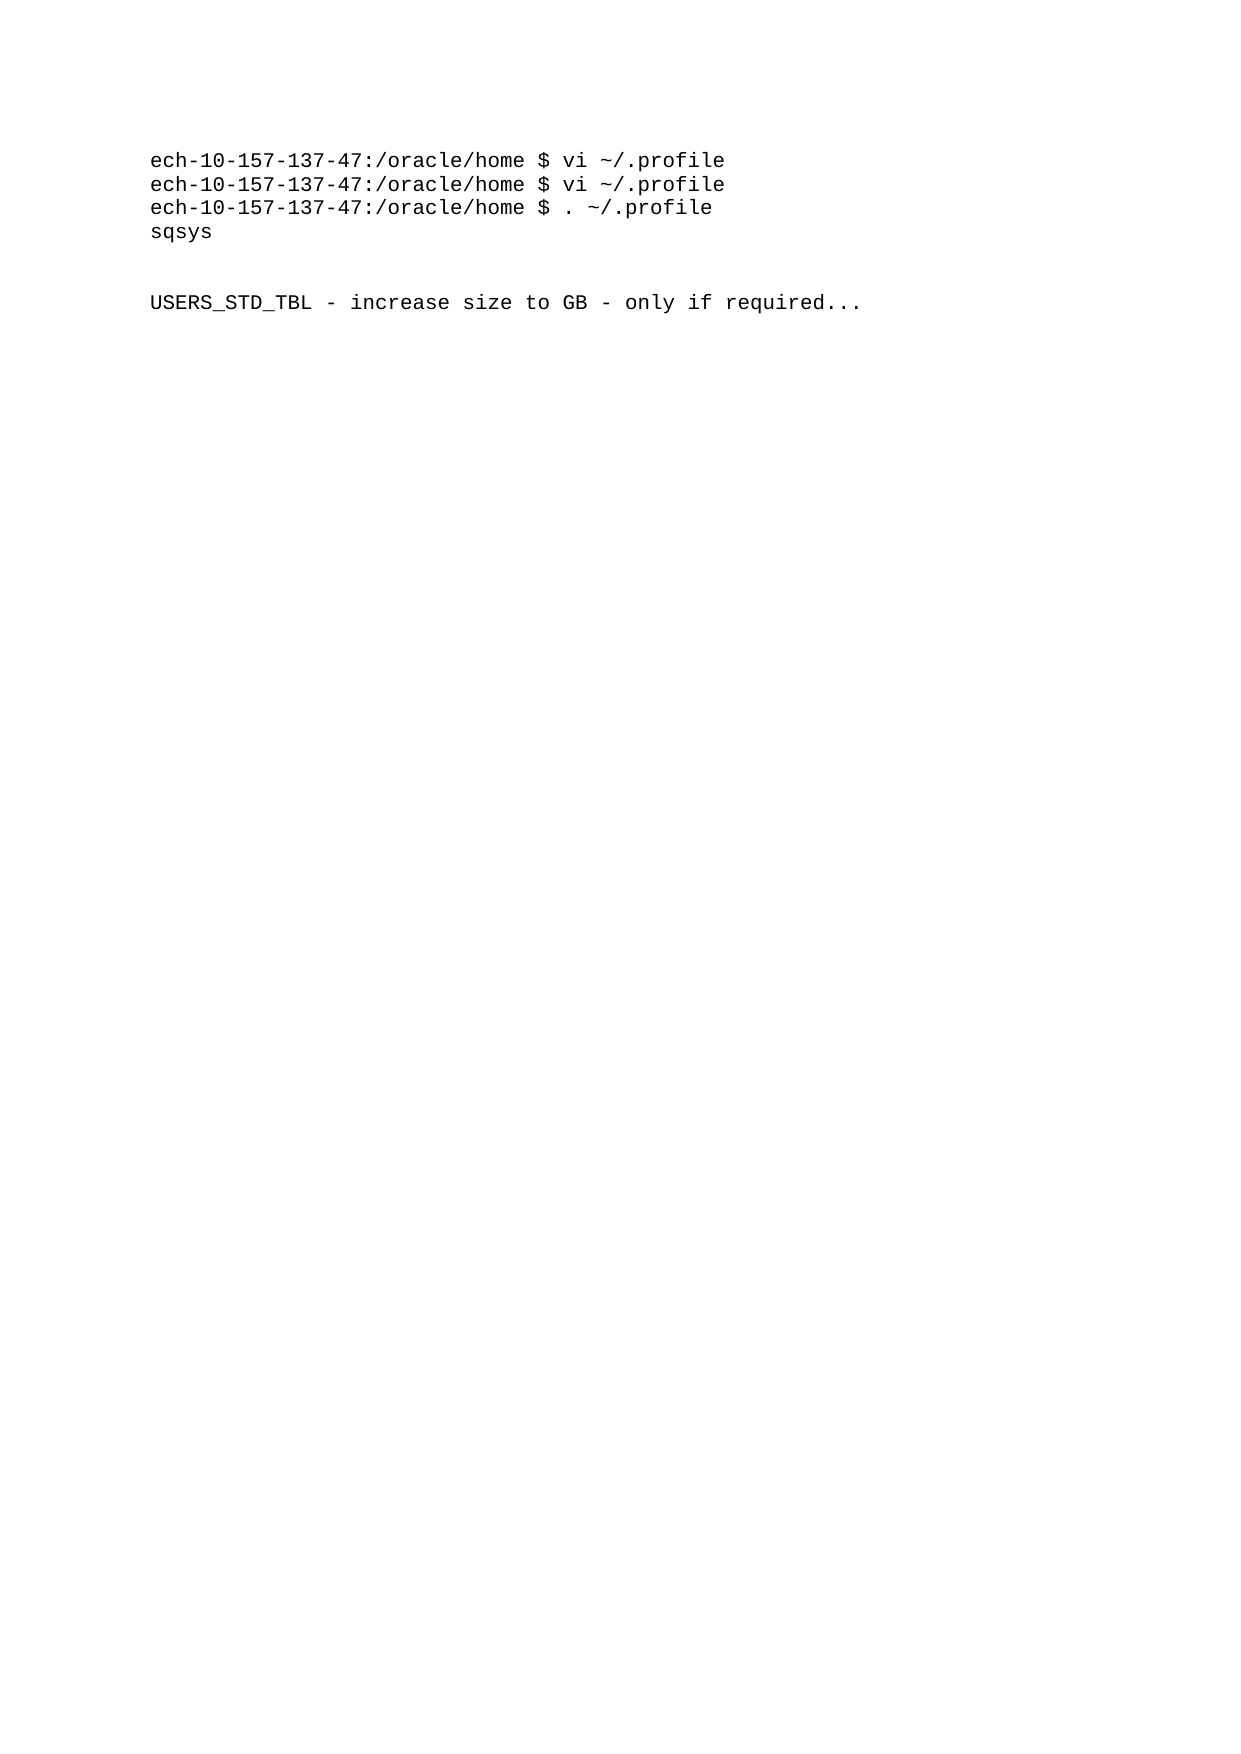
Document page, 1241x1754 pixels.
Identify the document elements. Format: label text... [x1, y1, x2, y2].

text ech-10-157-137-47:/oracle/home $ . ~/.profile [150, 197, 1152, 221]
text ech-10-157-137-47:/oracle/home $ vi ~/.profile [150, 150, 1152, 174]
text USERS_STD_TBL - increase size to GB - only if required... [150, 292, 1152, 316]
text ech-10-157-137-47:/oracle/home $ vi ~/.profile [150, 174, 1152, 197]
text sqsys [150, 221, 1152, 244]
